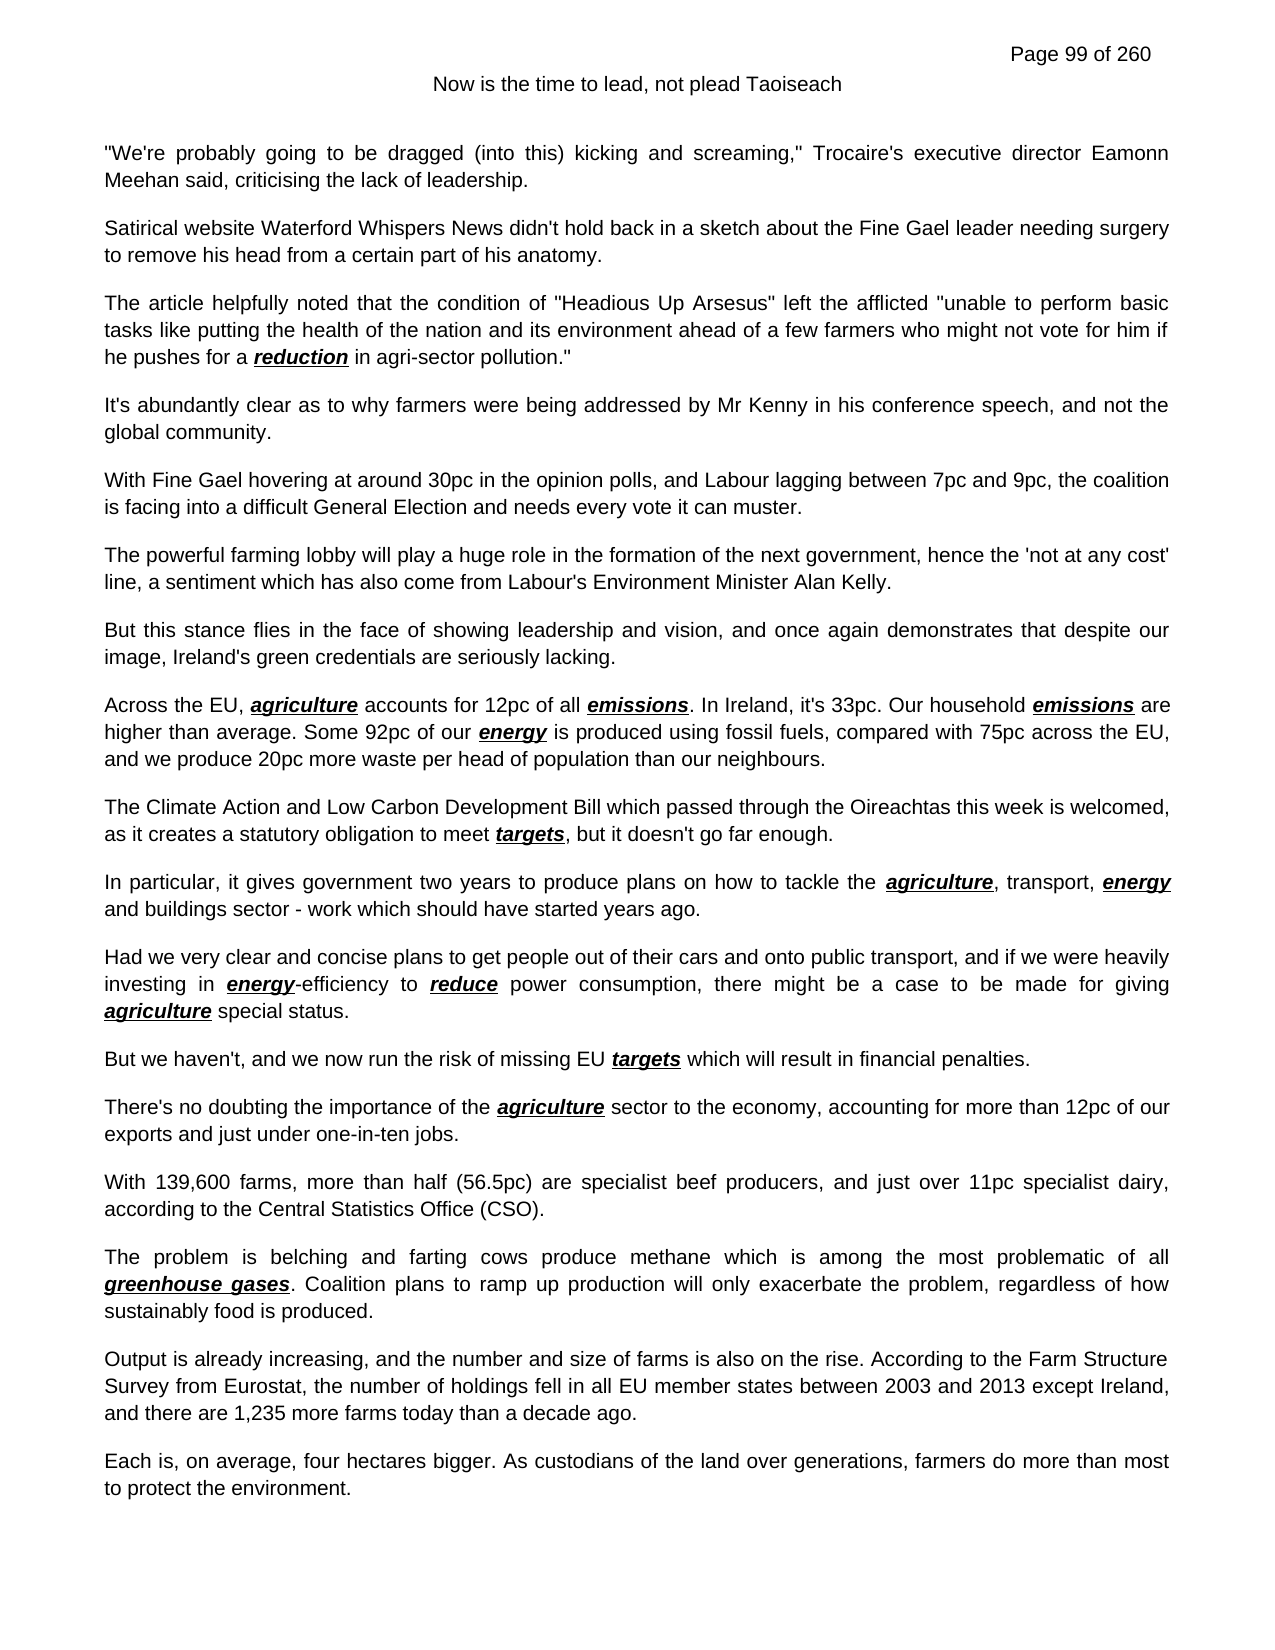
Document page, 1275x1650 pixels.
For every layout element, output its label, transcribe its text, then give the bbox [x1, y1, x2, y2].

text Each is, on average, four hectares bigger. As custodians of the land over generations, farmers do more than most to protect the environment. [104, 1446, 1171, 1500]
text Had we very clear and concise plans to get people out of their cars and onto public transport, and if we were heavily investing in energy-efficiency to reduce power consumption, there might be a case to be made for giving agriculture special status. [104, 942, 1171, 1023]
text "We're probably going to be dragged (into this) kicking and screaming," Trocaire's executive director Eamonn Meehan said, criticising the lack of leadership. [104, 137, 1171, 192]
text The Climate Action and Low Carbon Development Bill which passed through the Oireachtas this week is welcomed, as it creates a statutory obligation to meet targets, but it doesn't go far enough. [104, 792, 1171, 846]
text But we haven't, and we now run the risk of missing EU targets which will result in financial penalties. [104, 1044, 1171, 1071]
text Across the EU, agriculture accounts for 12pc of all emissions. In Ireland, it's 33pc. Our household emissions are higher than average. Some 92pc of our energy is produced using fossil fuels, compared with 75pc across the EU, and we produce 20pc more waste per head of population than our neighbours. [104, 689, 1171, 771]
text But this stance flies in the face of showing leadership and vision, and once again demonstrates that despite our image, Ireland's green credentials are seriously lacking. [104, 614, 1171, 669]
text The article helpfully noted that the condition of "Headious Up Arsesus" left the afflicted "unable to perform basic tasks like putting the health of the nation and its environment ahead of a few farmers who might not vote for him if he pushes for a reduction in agri-sector pollution." [104, 287, 1171, 369]
text With 139,600 farms, more than half (56.5pc) are specialist beef producers, and just over 11pc specialist dairy, according to the Central Statistics Office (CSO). [104, 1167, 1171, 1221]
text Output is already increasing, and the number and size of farms is also on the rise. According to the Farm Structure Survey from Eurostat, the number of holdings fell in all EU member states between 2003 and 2013 except Ireland, and there are 1,235 more farms today than a decade ago. [104, 1344, 1171, 1425]
text The problem is belching and farting cows produce methane which is among the most problematic of all greenhouse gases. Coalition plans to ramp up production will only exacerbate the problem, regardless of how sustainably food is produced. [104, 1242, 1171, 1323]
text The powerful farming lobby will play a huge role in the formation of the next government, hence the 'not at any cost' line, a sentiment which has also come from Labour's Environment Minister Alan Kelly. [104, 539, 1171, 594]
text There's no doubting the importance of the agriculture sector to the economy, accounting for more than 12pc of our exports and just under one-in-ten jobs. [104, 1092, 1171, 1146]
text With Fine Gael hovering at around 30pc in the opinion polls, and Labour lagging between 7pc and 9pc, the coalition is facing into a difficult General Election and needs every vote it can muster. [104, 464, 1171, 519]
text It's abundantly clear as to why farmers were being addressed by Mr Kenny in his conference speech, and not the global community. [104, 389, 1171, 444]
text Satirical website Waterford Whispers News didn't hold back in a sketch about the Fine Gael leader needing surgery to remove his head from a certain part of his anatomy. [104, 212, 1171, 267]
text In particular, it gives government two years to produce plans on how to tackle the agriculture, transport, energy and buildings sector - work which should have started years ago. [104, 867, 1171, 921]
